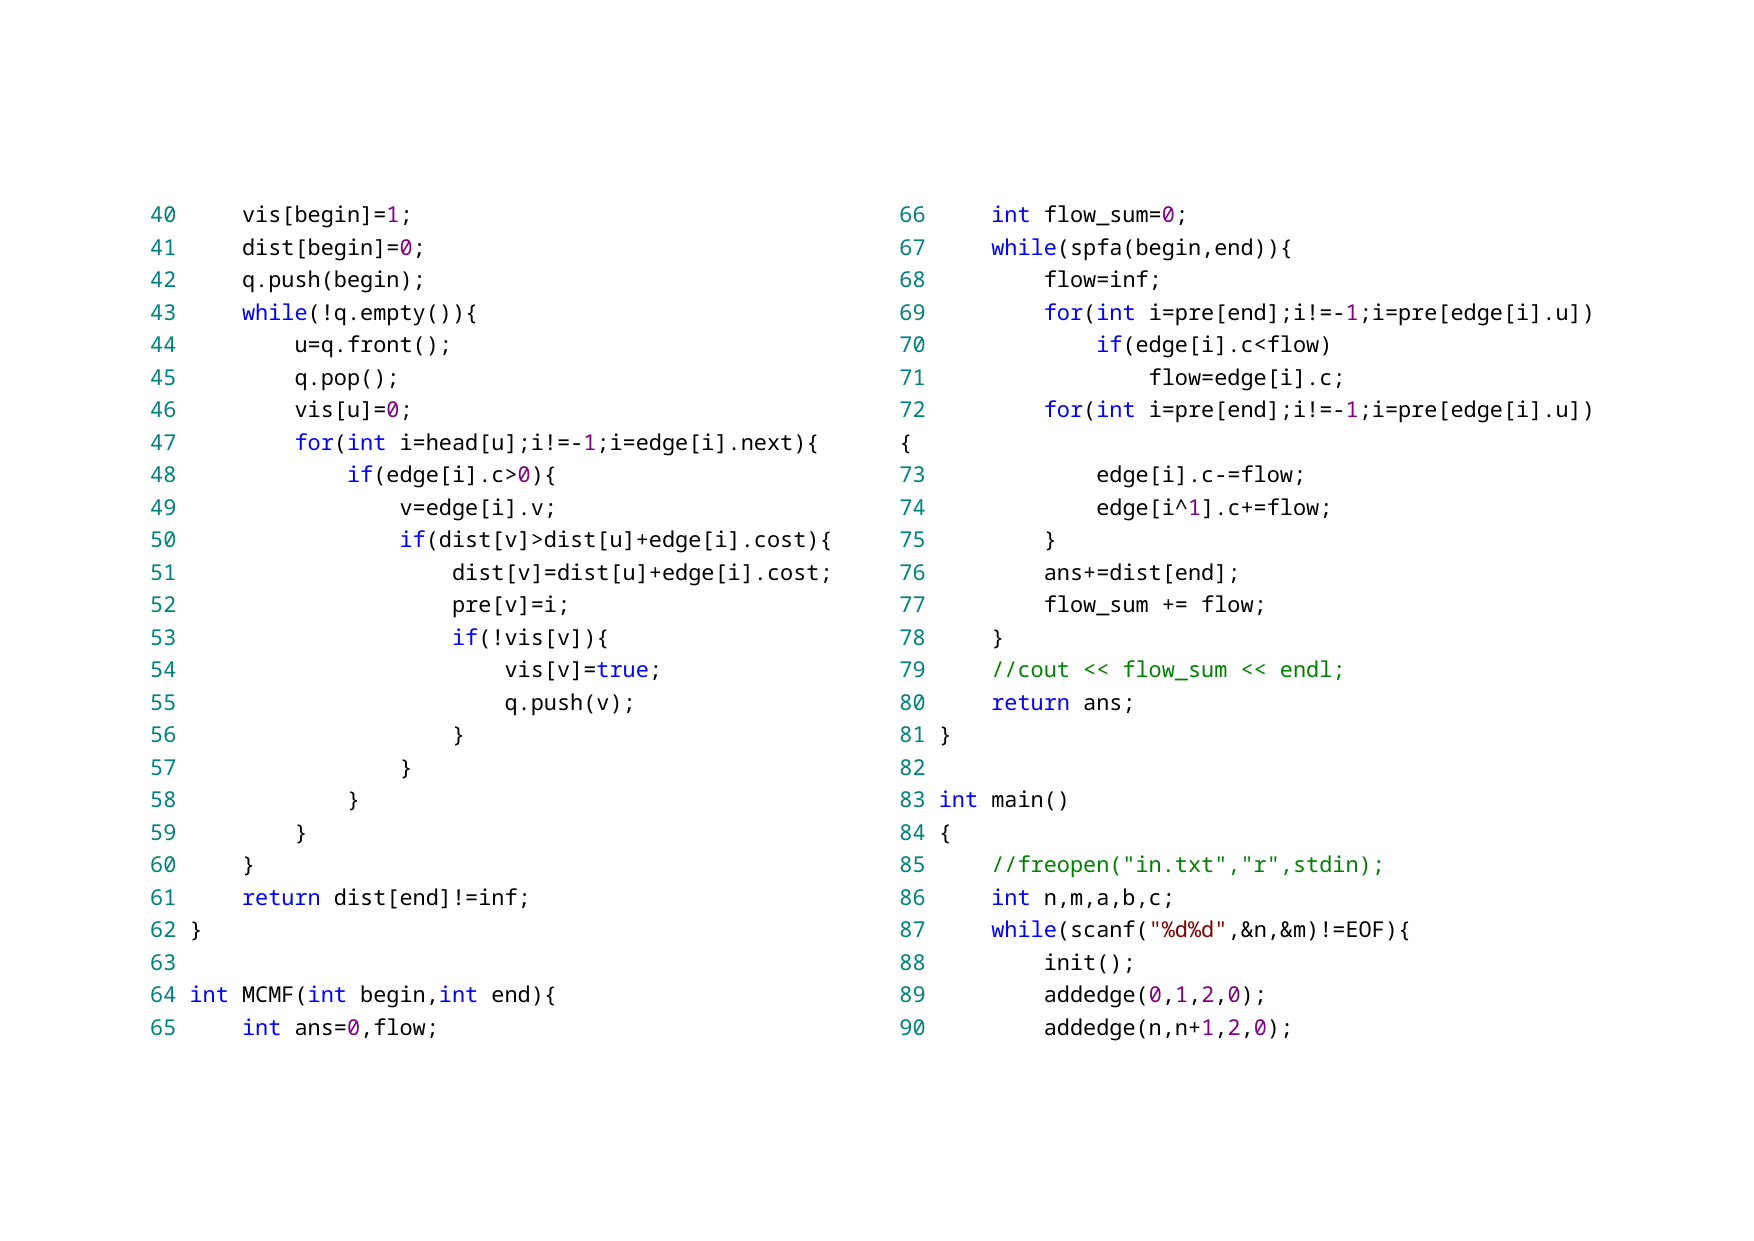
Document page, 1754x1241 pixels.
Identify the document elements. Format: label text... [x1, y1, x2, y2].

text 58 } [150, 783, 855, 815]
text 44 u=q.front(); [150, 328, 855, 360]
text 71 flow=edge[i].c; [899, 360, 1604, 393]
text 84 { [899, 815, 1604, 848]
text 67 while(spfa(begin,end)){ [899, 230, 1604, 263]
text 85 //freopen("in.txt","r",stdin); [899, 848, 1604, 880]
text 79 //cout << flow_sum << endl; [899, 653, 1604, 685]
text 83 int main() [899, 783, 1604, 815]
text 87 while(scanf("%d%d",&n,&m)!=EOF){ [899, 913, 1604, 945]
text 89 addedge(0,1,2,0); [899, 978, 1604, 1010]
text 46 vis[u]=0; [150, 393, 855, 425]
text 56 } [150, 718, 855, 750]
text 53 if(!vis[v]){ [150, 620, 855, 653]
text 78 } [899, 620, 1604, 653]
text 47 for(int i=head[u];i!=-1;i=edge[i].next){ [150, 425, 855, 458]
text 72 for(int i=pre[end];i!=-1;i=pre[edge[i].u]){ [899, 393, 1604, 458]
text 43 while(!q.empty()){ [150, 295, 855, 328]
text 52 pre[v]=i; [150, 588, 855, 620]
text 80 return ans; [899, 685, 1604, 718]
text 57 } [150, 750, 855, 783]
text 54 vis[v]=true; [150, 653, 855, 685]
text 55 q.push(v); [150, 685, 855, 718]
text 81 } [899, 718, 1604, 750]
text 74 edge[i^1].c+=flow; [899, 490, 1604, 523]
text 70 if(edge[i].c<flow) [899, 328, 1604, 360]
text 65 int ans=0,flow; [150, 1010, 855, 1043]
text 61 return dist[end]!=inf; [150, 880, 855, 913]
text 77 flow_sum += flow; [899, 588, 1604, 620]
text 68 flow=inf; [899, 263, 1604, 295]
text 86 int n,m,a,b,c; [899, 880, 1604, 913]
text 59 } [150, 815, 855, 848]
text 64 int MCMF(int begin,int end){ [150, 978, 855, 1010]
text 48 if(edge[i].c>0){ [150, 458, 855, 490]
text 69 for(int i=pre[end];i!=-1;i=pre[edge[i].u]) [899, 295, 1604, 328]
text 62 } [150, 913, 855, 945]
text 63 [150, 945, 855, 978]
text 66 int flow_sum=0; [899, 198, 1604, 230]
text 51 dist[v]=dist[u]+edge[i].cost; [150, 555, 855, 588]
text 40 vis[begin]=1; [150, 198, 855, 230]
text 88 init(); [899, 945, 1604, 978]
text 45 q.pop(); [150, 360, 855, 393]
text 82 [899, 750, 1604, 783]
text 76 ans+=dist[end]; [899, 555, 1604, 588]
text 73 edge[i].c-=flow; [899, 458, 1604, 490]
text 42 q.push(begin); [150, 263, 855, 295]
text 49 v=edge[i].v; [150, 490, 855, 523]
text 60 } [150, 848, 855, 880]
text 41 dist[begin]=0; [150, 230, 855, 263]
text 90 addedge(n,n+1,2,0); [899, 1010, 1604, 1043]
text 50 if(dist[v]>dist[u]+edge[i].cost){ [150, 523, 855, 555]
text 75 } [899, 523, 1604, 555]
